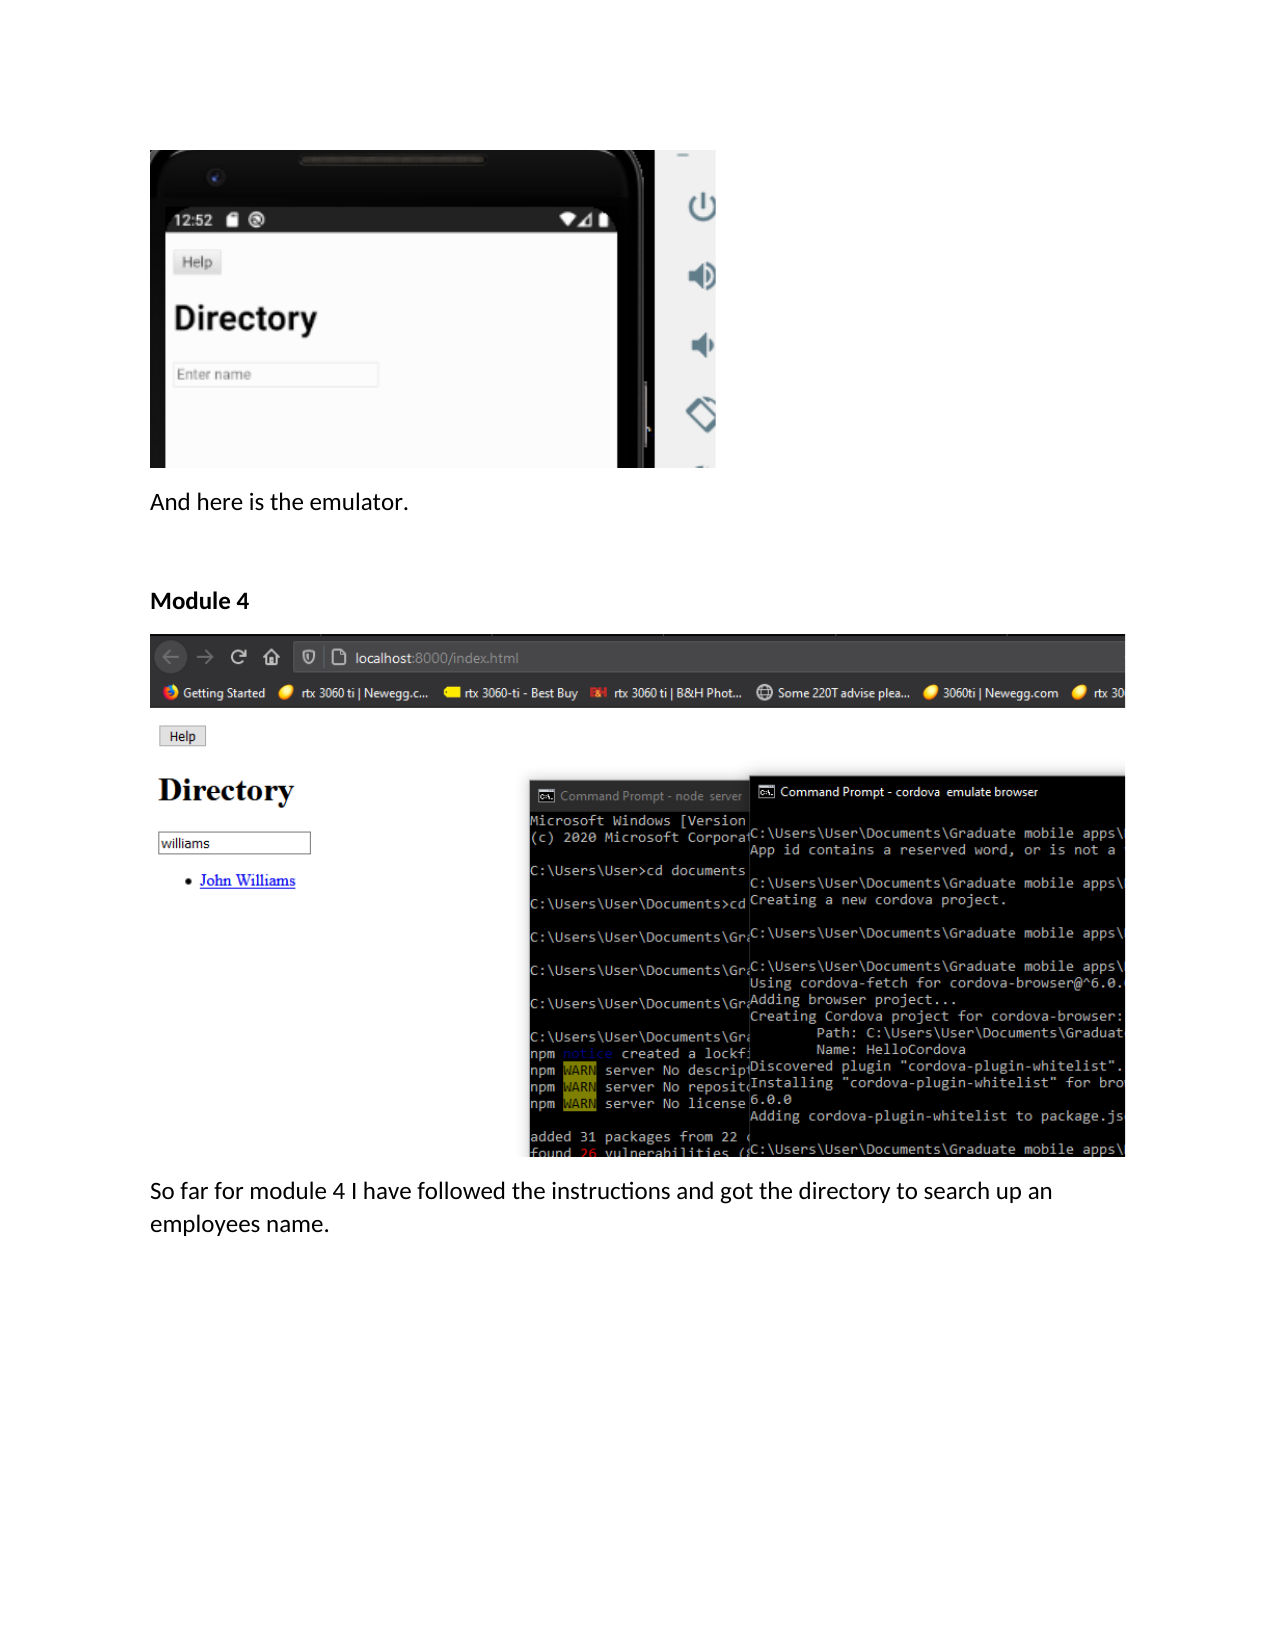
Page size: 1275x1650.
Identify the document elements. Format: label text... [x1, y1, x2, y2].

picture [150, 150, 716, 468]
text Module 4 [150, 585, 1125, 616]
picture [150, 634, 1125, 1157]
text And here is the emulator. [150, 486, 1125, 517]
text So far for module 4 I have followed the instructions and got the directory to search up an employees name. [150, 1175, 1125, 1239]
